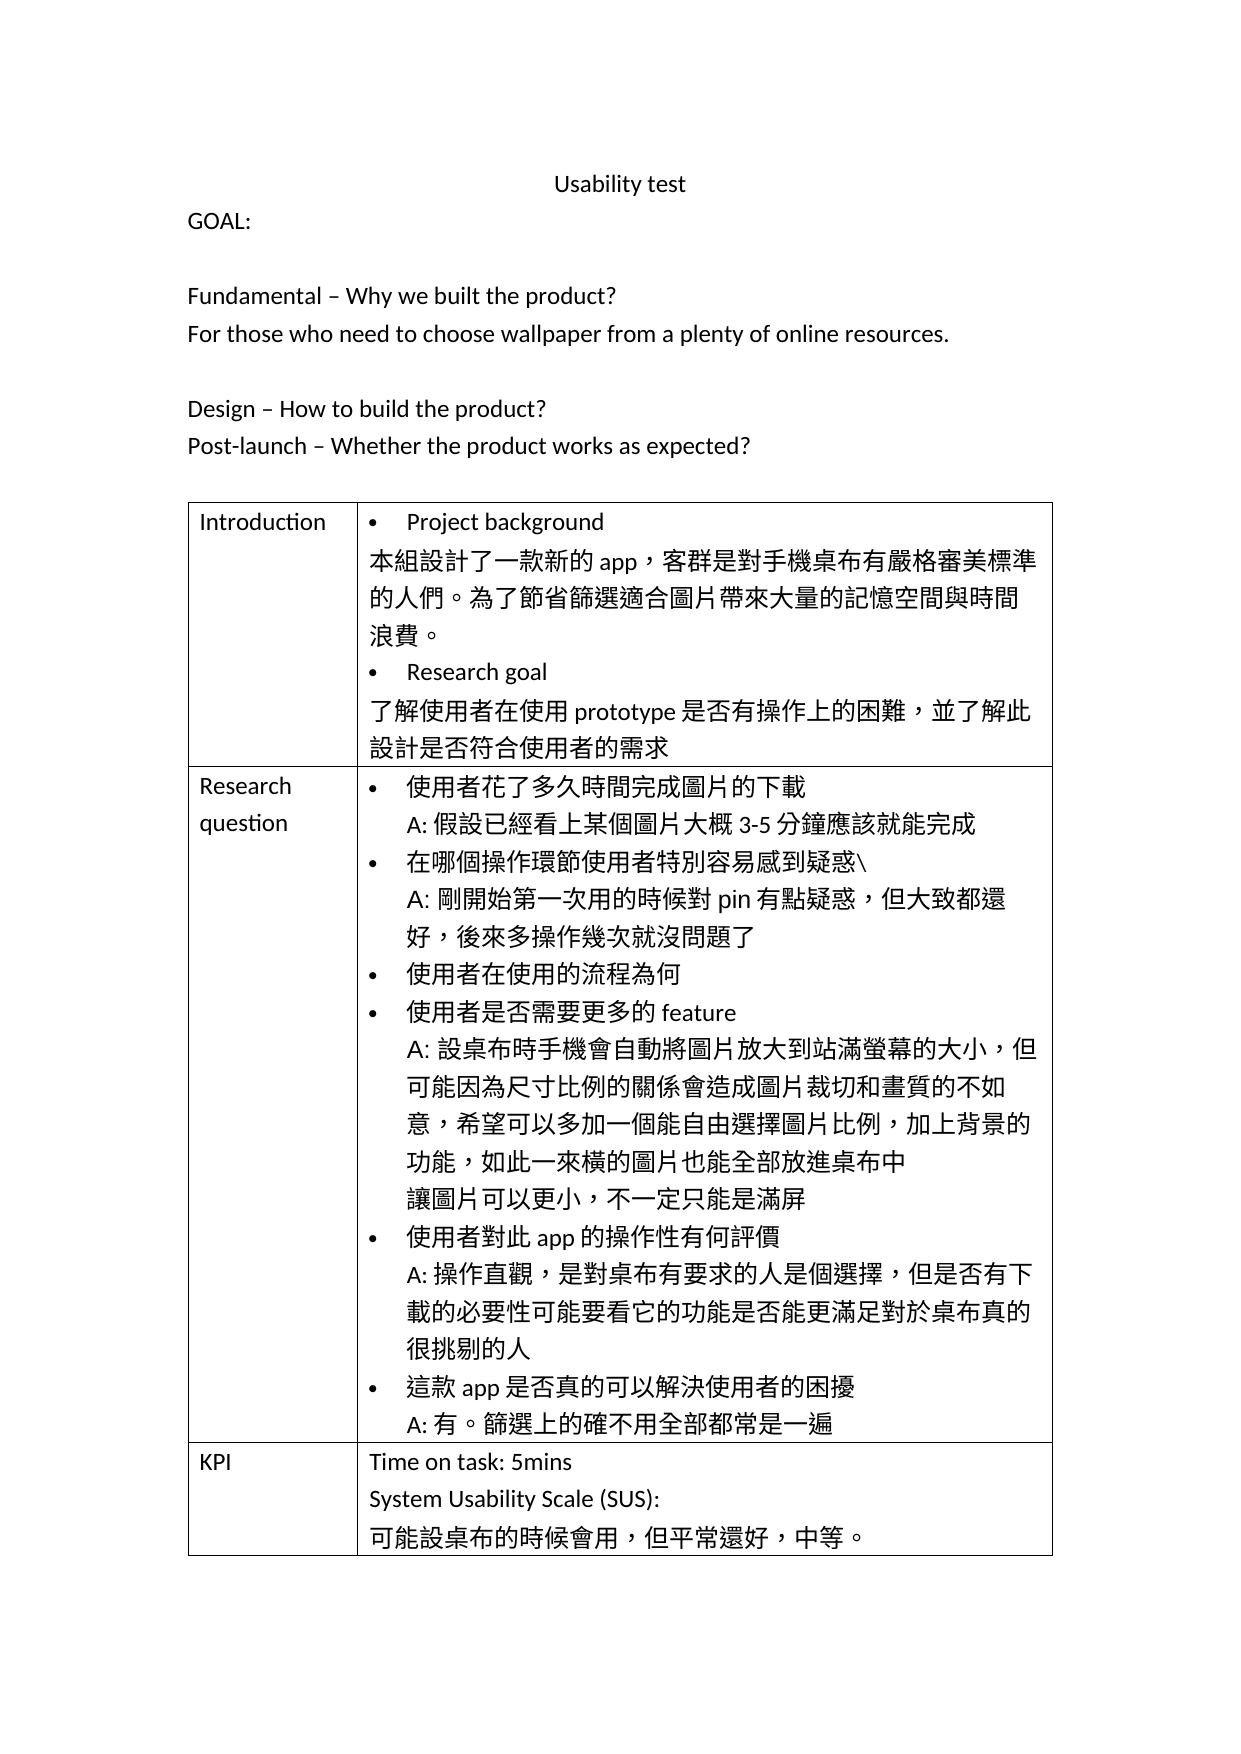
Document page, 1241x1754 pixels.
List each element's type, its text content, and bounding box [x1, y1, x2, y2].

table_header Introduction [189, 503, 357, 766]
table_header Project background 本組設計了一款新的app，客群是對手機桌布有嚴格審美標準的人們。為了節省篩選適合圖片帶來大量的記憶空間與時間浪費。 Research goal 了解使用者在使用prototype是否有操作上的困難，並了解此設計是否符合使用者的需求 [358, 503, 1052, 766]
table_cell Research question [189, 767, 357, 1442]
text GOAL: [187, 202, 1053, 239]
table_cell 使用者花了多久時間完成圖片的下載 A: 假設已經看上某個圖片大概3-5分鐘應該就能完成 在哪個操作環節使用者特別容易感到疑惑\ A: 剛開始第一次用的時候對 pin有點疑惑，但大致都還好，後來多操作幾次就沒問題了 使用者在使用的流程為何 使用者是否需要更多的feature A: 設桌布時手機會自動將圖片放大到站滿螢幕的大小，但可能因為尺寸比例的關係會造成圖片裁切和畫質的不如意，希望可以多加一個能自由選擇圖片比例，加上背景的功能，如此一來橫的圖片也能全部放進桌布中 讓圖片可以更小，不一定只能是滿屏 使用者對此app的操作性有何評價 A: 操作直觀，是對桌布有要求的人是個選擇，但是否有下載的必要性可能要看它的功能是否能更滿足對於桌布真的很挑剔的人 這款app是否真的可以解決使用者的困擾 A: 有。篩選上的確不用全部都常是一遍 [358, 767, 1052, 1442]
table_cell KPI [189, 1443, 357, 1555]
text Fundamental – Why we built the product? [187, 277, 1053, 314]
text For those who need to choose wallpaper from a plenty of online resources. [187, 314, 1053, 352]
text Usability test [187, 164, 1053, 202]
text Post-launch – Whether the product works as expected? [187, 427, 1053, 464]
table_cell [358, 1443, 1052, 1555]
text Design – How to build the product? [187, 389, 1053, 427]
